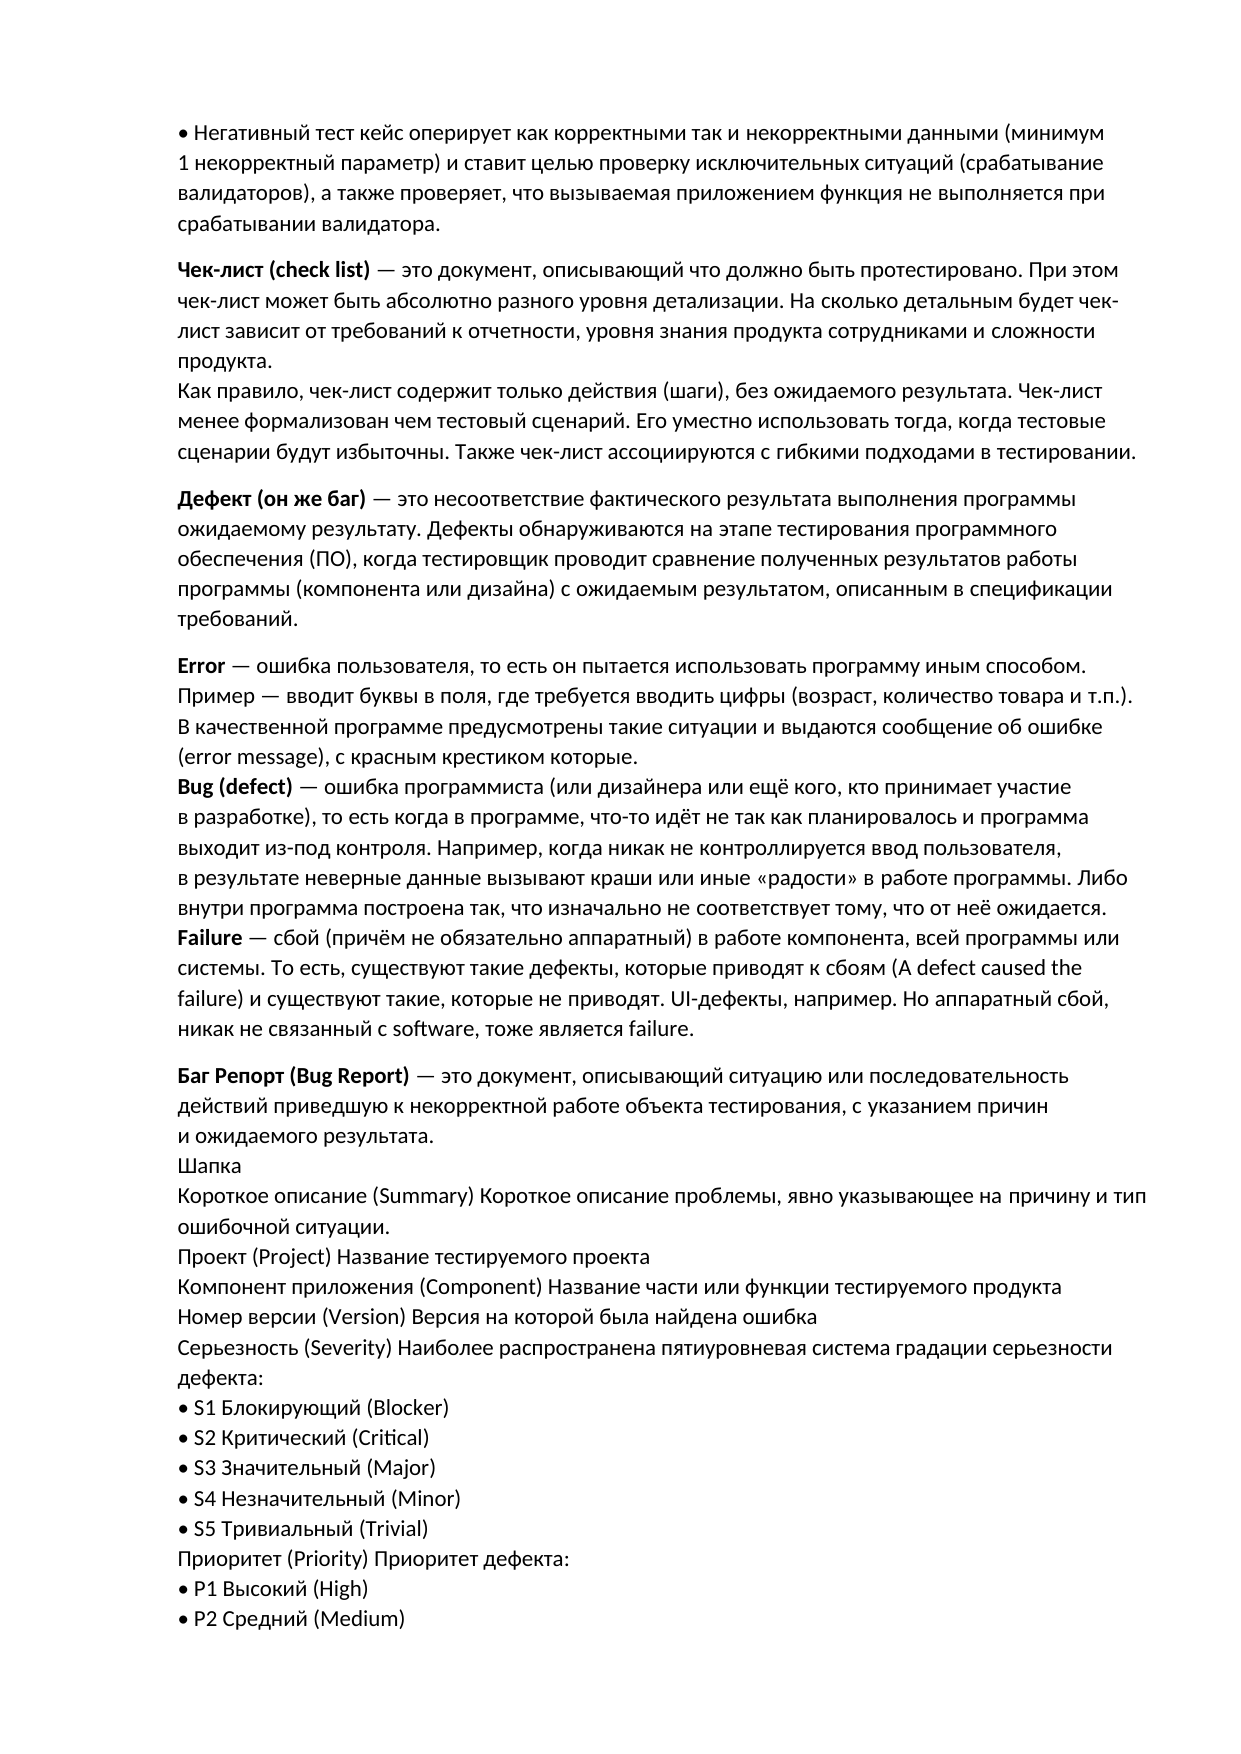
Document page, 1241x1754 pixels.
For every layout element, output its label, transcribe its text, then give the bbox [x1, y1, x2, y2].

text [177, 118, 1152, 237]
text Чек-лист (check list) — это документ, описывающий что должно быть протестировано. При этом чек-лист может быть абсолютно разного уровня детализации. На сколько детальным будет чек-лист зависит от требований к отчетности, уровня знания продукта сотрудниками и сложности продукта. Как правило, чек-лист содержит только действия (шаги), без ожидаемого результата. Чек-лист менее формализован чем тестовый сценарий. Его уместно использовать тогда, когда тестовые сценарии будут избыточны. Также чек-лист ассоциируются с гибкими подходами в тестировании. [177, 256, 1152, 465]
text Error — ошибка пользователя, то есть он пытается использовать программу иным способом. Пример — вводит буквы в поля, где требуется вводить цифры (возраст, количество товара и т.п.). В качественной программе предусмотрены такие ситуации и выдаются сообщение об ошибке (error message), с красным крестиком которые. Bug (defect) — ошибка программиста (или дизайнера или ещё кого, кто принимает участие в разработке), то есть когда в программе, что-то идёт не так как планировалось и программа выходит из-под контроля. Например, когда никак не контроллируется ввод пользователя, в результате неверные данные вызывают краши или иные «радости» в работе программы. Либо внутри программа построена так, что изначально не соответствует тому, что от неё ожидается. Failure — сбой (причём не обязательно аппаратный) в работе компонента, всей программы или системы. То есть, существуют такие дефекты, которые приводят к сбоям (A defect caused the failure) и существуют такие, которые не приводят. UI-дефекты, например. Но аппаратный сбой, никак не связанный с software, тоже является failure. [177, 651, 1152, 1042]
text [177, 1061, 1152, 1633]
text Дефект (он же баг) — это несоответствие фактического результата выполнения программы ожидаемому результату. Дефекты обнаруживаются на этапе тестирования программного обеспечения (ПО), когда тестировщик проводит сравнение полученных результатов работы программы (компонента или дизайна) с ожидаемым результатом, описанным в спецификации требований. [177, 484, 1152, 633]
